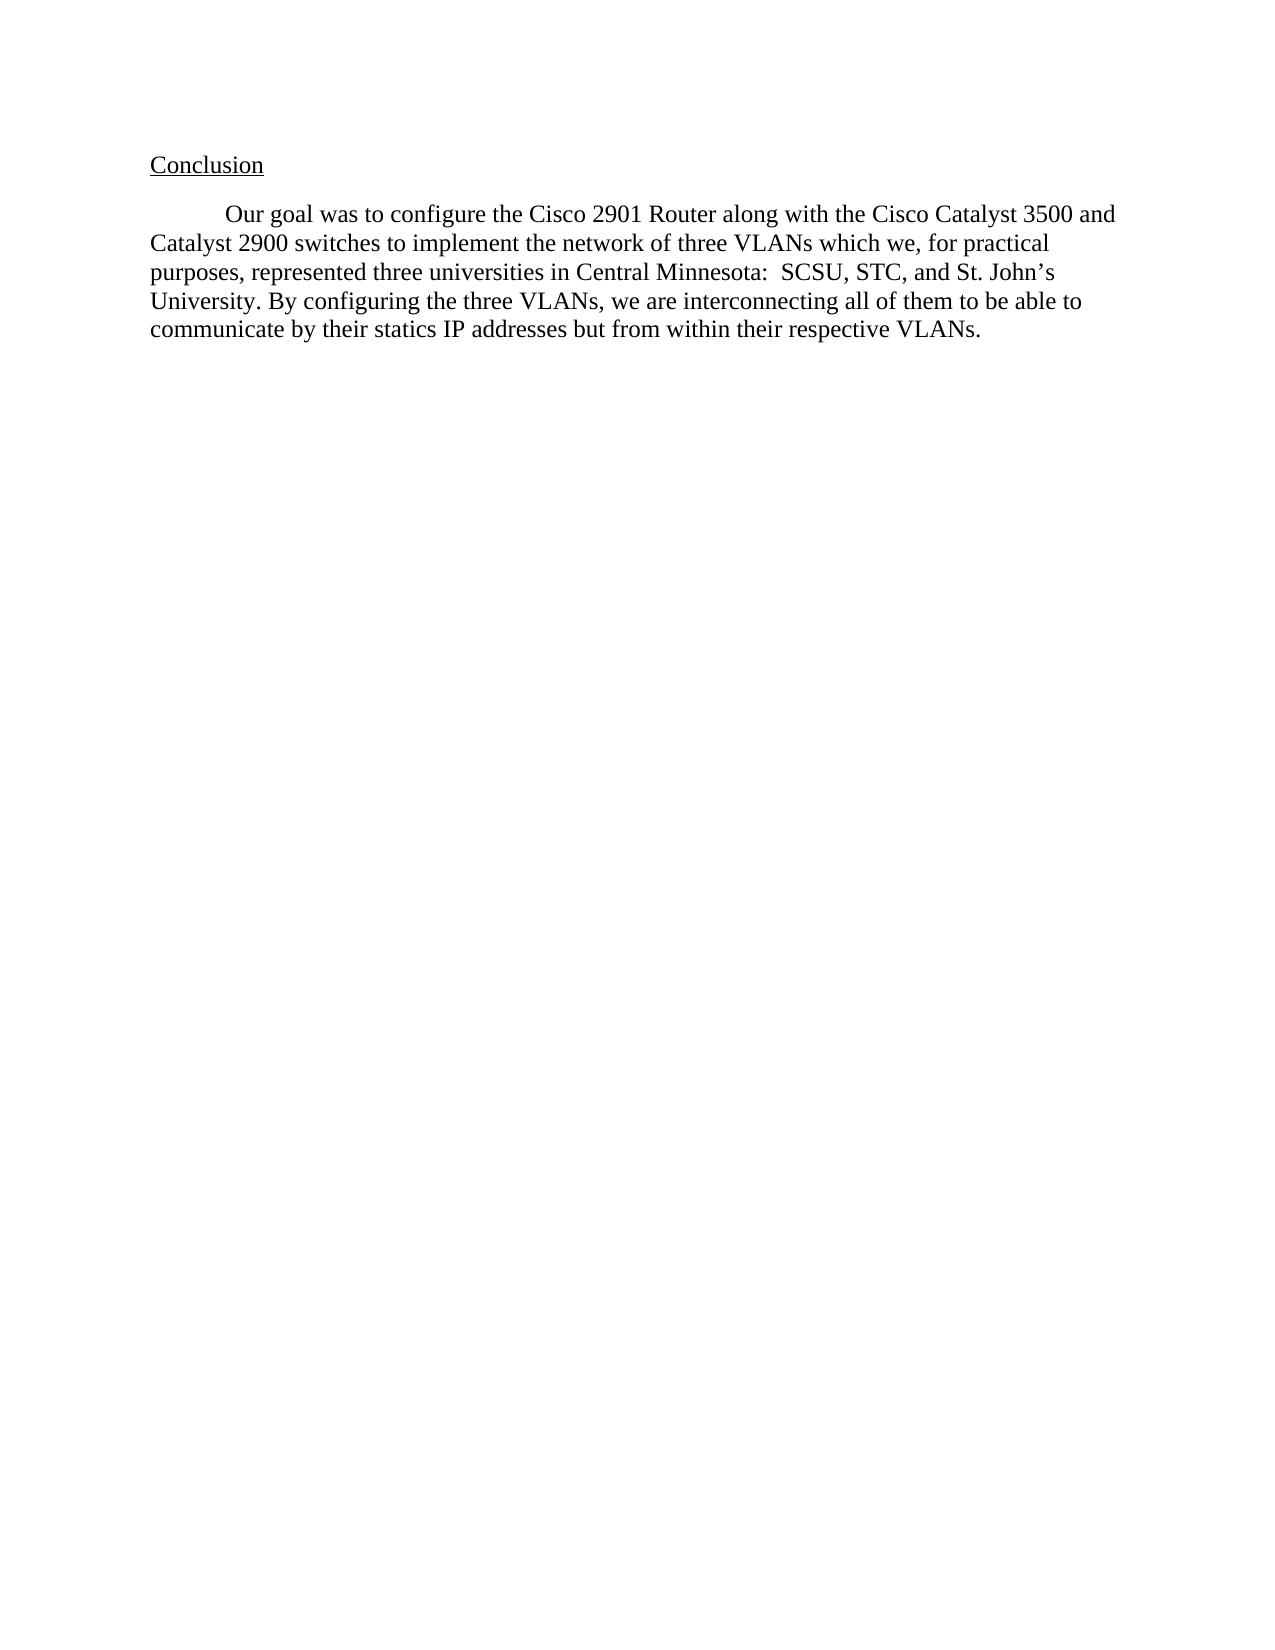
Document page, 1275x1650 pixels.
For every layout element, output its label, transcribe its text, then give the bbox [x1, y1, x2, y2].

text Our goal was to configure the Cisco 2901 Router along with the Cisco Catalyst 3500 and Catalyst 2900 switches to implement the network of three VLANs which we, for practical purposes, represented three universities in Central Minnesota: SCSU, STC, and St. John’s University. By configuring the three VLANs, we are interconnecting all of them to be able to communicate by their statics IP addresses but from within their respective VLANs. [150, 199, 1125, 343]
text Conclusion [150, 150, 1125, 179]
